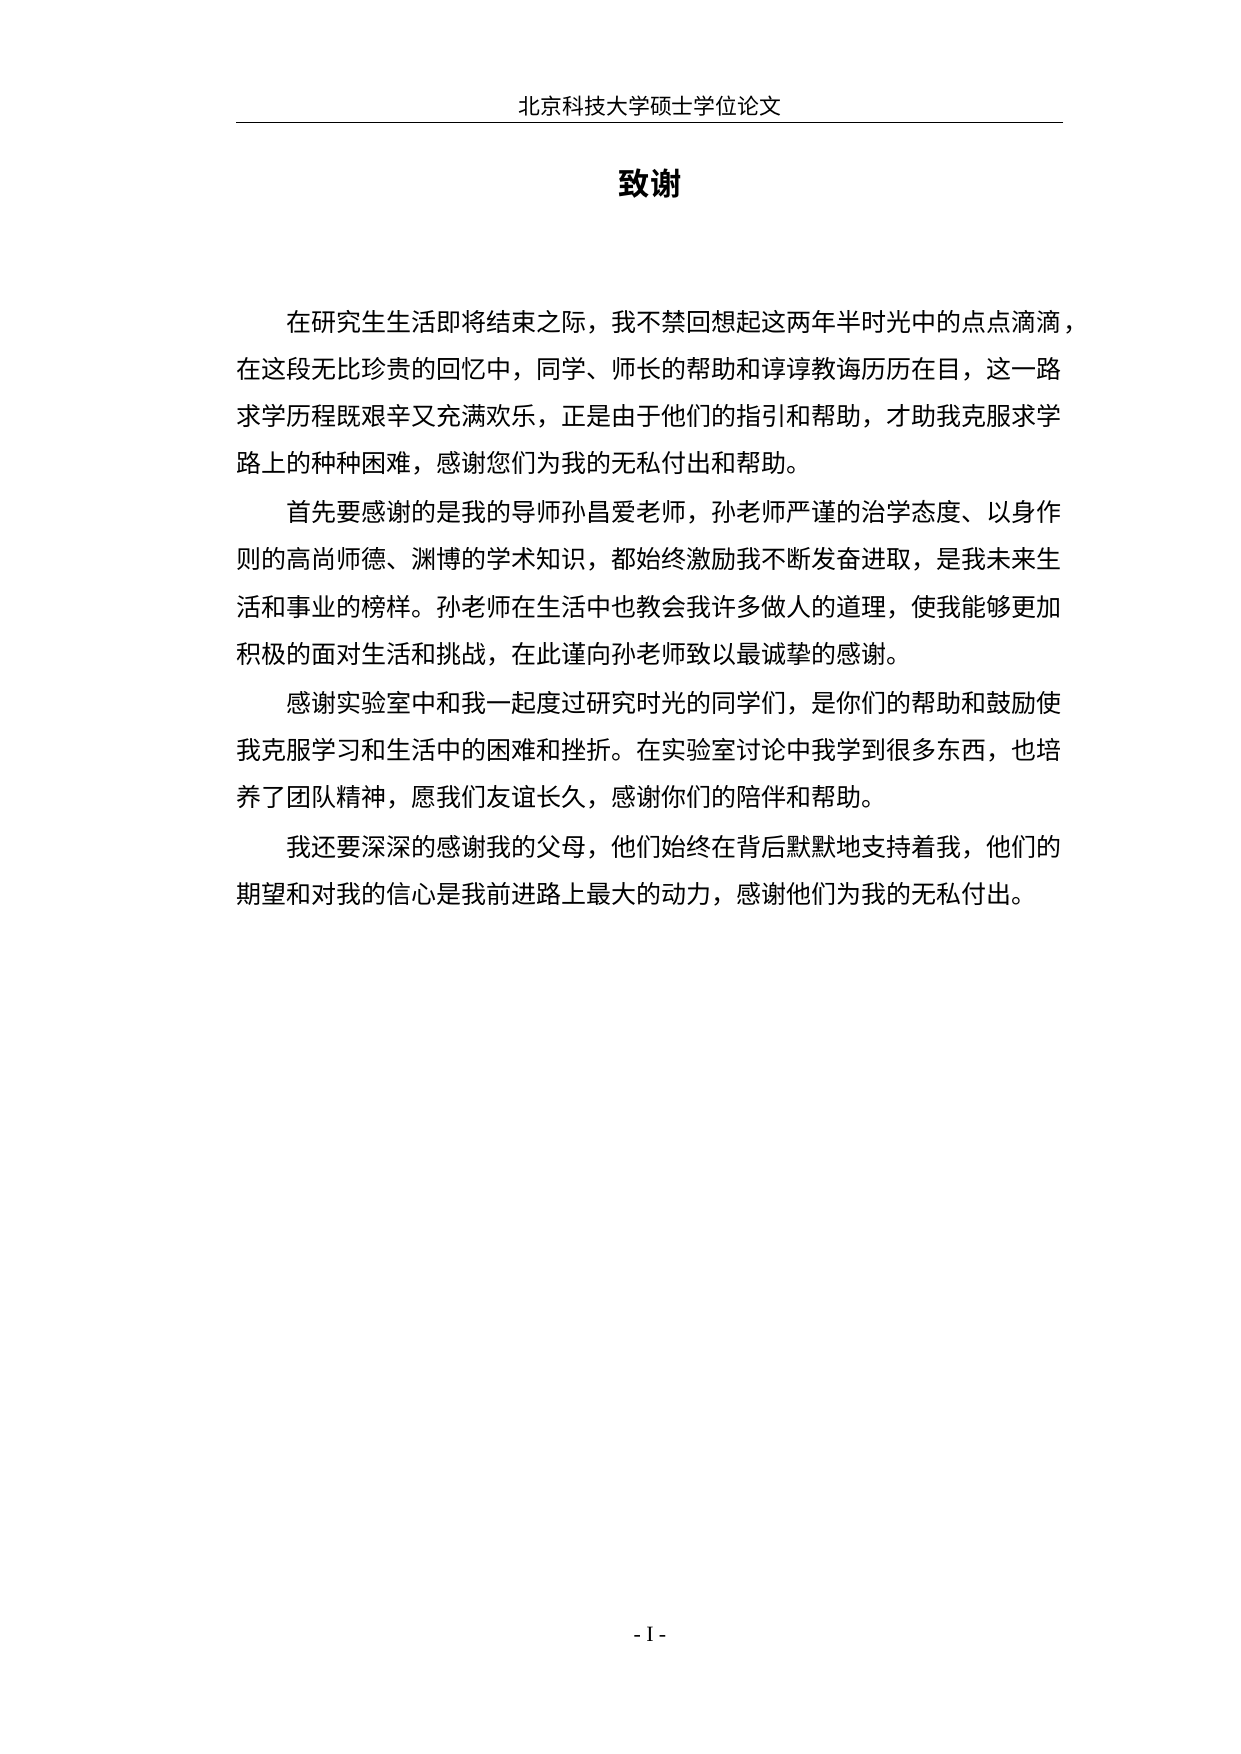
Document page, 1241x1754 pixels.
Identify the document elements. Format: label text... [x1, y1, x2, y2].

text 致谢 [236, 159, 1063, 204]
text 我还要深深的感谢我的父母，他们始终在背后默默地支持着我，他们的期望和对我的信心是我前进路上最大的动力，感谢他们为我的无私付出。 [236, 827, 1063, 911]
text 首先要感谢的是我的导师孙昌爱老师，孙老师严谨的治学态度、以身作则的高尚师德、渊博的学术知识，都始终激励我不断发奋进取，是我未来生活和事业的榜样。孙老师在生活中也教会我许多做人的道理，使我能够更加积极的面对生活和挑战，在此谨向孙老师致以最诚挚的感谢。 [236, 493, 1063, 670]
text 在研究生生活即将结束之际，我不禁回想起这两年半时光中的点点滴滴，在这段无比珍贵的回忆中，同学、师长的帮助和谆谆教诲历历在目，这一路求学历程既艰辛又充满欢乐，正是由于他们的指引和帮助，才助我克服求学路上的种种困难，感谢您们为我的无私付出和帮助。 [236, 302, 1063, 479]
text 感谢实验室中和我一起度过研究时光的同学们，是你们的帮助和鼓励使我克服学习和生活中的困难和挫折。在实验室讨论中我学到很多东西，也培养了团队精神，愿我们友谊长久，感谢你们的陪伴和帮助。 [236, 684, 1063, 814]
